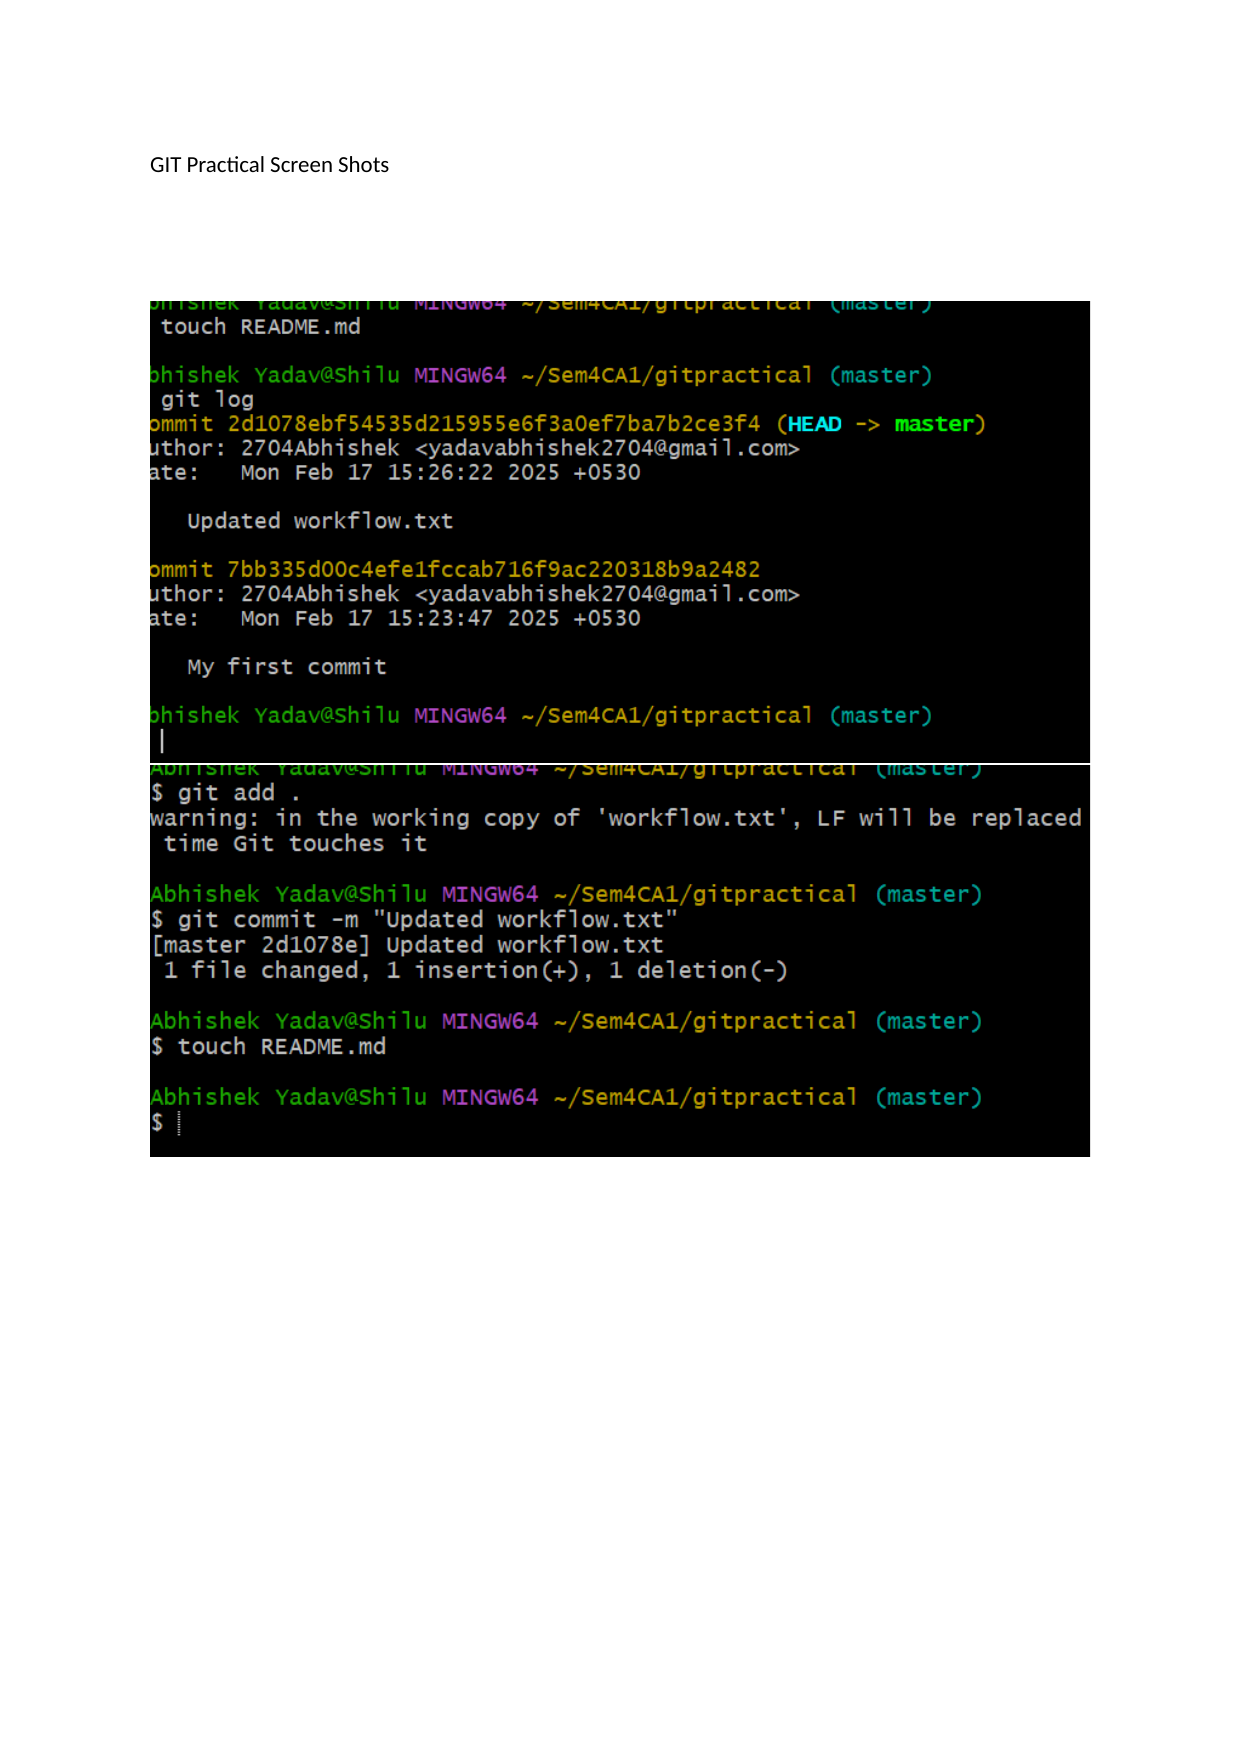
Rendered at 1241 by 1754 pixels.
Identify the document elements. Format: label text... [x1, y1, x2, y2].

text GIT Practical Screen Shots [150, 150, 1090, 301]
picture [150, 765, 1091, 1157]
picture [150, 301, 1091, 763]
